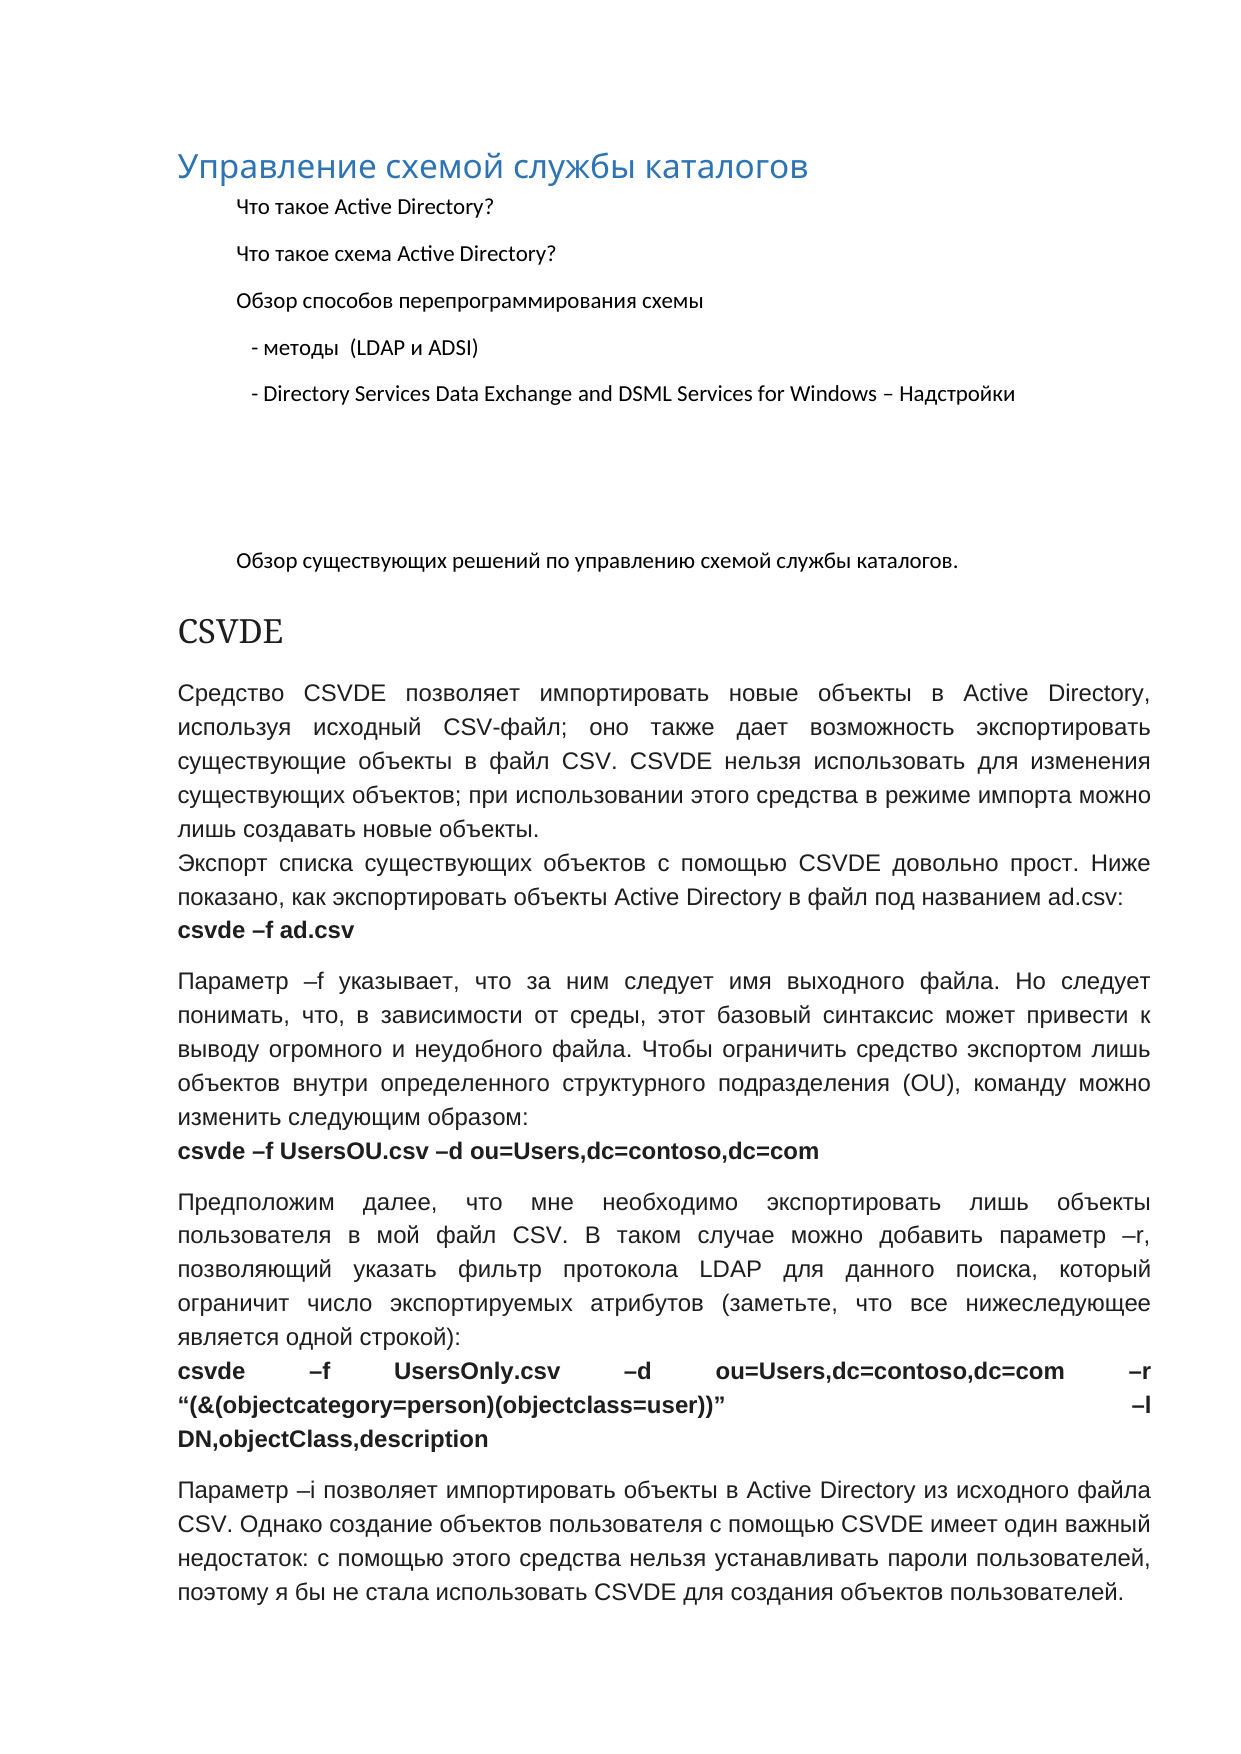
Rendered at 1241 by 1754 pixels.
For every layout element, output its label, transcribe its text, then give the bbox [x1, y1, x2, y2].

text Параметр –f указывает, что за ним следует имя выходного файла. Но следует понимать, что, в зависимости от среды, этот базовый синтаксис может привести к выводу огромного и неудобного файла. Чтобы ограничить средство экспортом лишь объектов внутри определенного структурного подразделения (OU), команду можно изменить следующим образом: [177, 961, 1152, 1130]
text csvde –f UsersOU.csv –d ou=Users,dc=contoso,dc=com [177, 1130, 1152, 1164]
text csvde –f ad.csv [177, 910, 1152, 944]
text Экспорт списка существующих объектов с помощью CSVDE довольно прост. Ниже показано, как экспортировать объекты Active Directory в файл под названием ad.csv: [177, 842, 1152, 910]
subtitle Управление схемой службы каталогов [177, 143, 1152, 188]
text Обзор существующих решений по управлению схемой службы каталогов. [177, 546, 1152, 574]
subtitle CSVDE [177, 608, 1152, 653]
text csvde –f UsersOnly.csv –d ou=Users,dc=contoso,dc=com –r “(&(objectcategory=person)(objectclass=user))” –l DN,objectClass,description [177, 1351, 1152, 1453]
text - методы (LDAP и ADSI) [177, 333, 1152, 361]
text - Directory Services Data Exchange and DSML Services for Windows – Надстройки [177, 379, 1152, 408]
text Что такое Active Directory? [177, 192, 1152, 220]
text Что такое схема Active Directory? [177, 239, 1152, 267]
text Обзор способов перепрограммирования схемы [177, 286, 1152, 314]
text Предположим далее, что мне необходимо экспортировать лишь объекты пользователя в мой файл CSV. В таком случае можно добавить параметр –r, позволяющий указать фильтр протокола LDAP для данного поиска, который ограничит число экспортируемых атрибутов (заметьте, что все нижеследующее является одной строкой): [177, 1181, 1152, 1351]
text Параметр –i позволяет импортировать объекты в Active Directory из исходного файла CSV. Однако создание объектов пользователя с помощью CSVDE имеет один важный недостаток: с помощью этого средства нельзя устанавливать пароли пользователей, поэтому я бы не стала использовать CSVDE для создания объектов пользователей. [177, 1469, 1152, 1605]
text Средство CSVDE позволяет импортировать новые объекты в Active Directory, используя исходный CSV-файл; оно также дает возможность экспортировать существующие объекты в файл CSV. CSVDE нельзя использовать для изменения существующих объектов; при использовании этого средства в режиме импорта можно лишь создавать новые объекты. [177, 672, 1152, 842]
